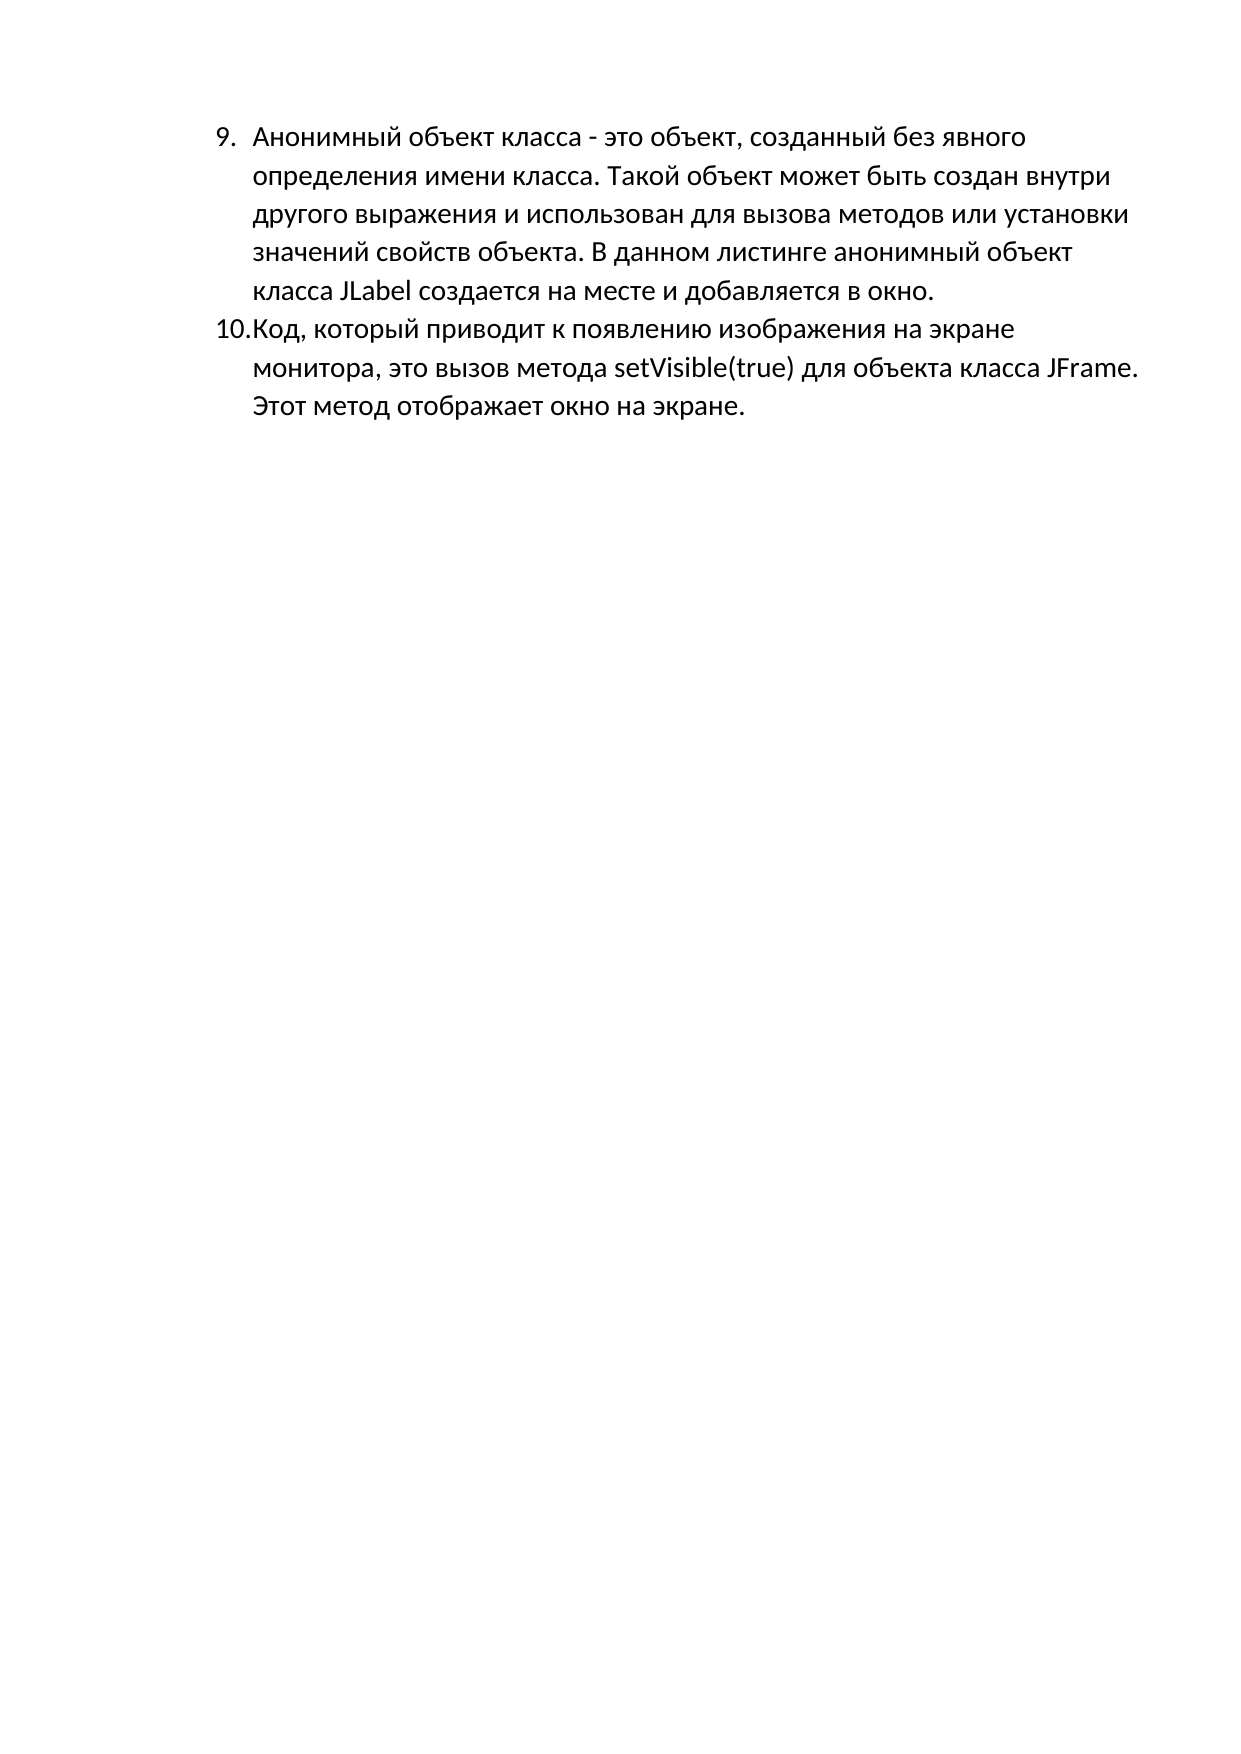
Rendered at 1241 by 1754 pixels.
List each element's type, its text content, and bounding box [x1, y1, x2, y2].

list Код, который приводит к появлению изображения на экране монитора, это вызов метода setVisible(true) для объекта класса JFrame. Этот метод отображает окно на экране. [215, 310, 1152, 423]
list Анонимный объект класса - это объект, созданный без явного определения имени класса. Такой объект может быть создан внутри другого выражения и использован для вызова методов или установки значений свойств объекта. В данном листинге анонимный объект класса JLabel создается на месте и добавляется в окно. [215, 118, 1152, 307]
